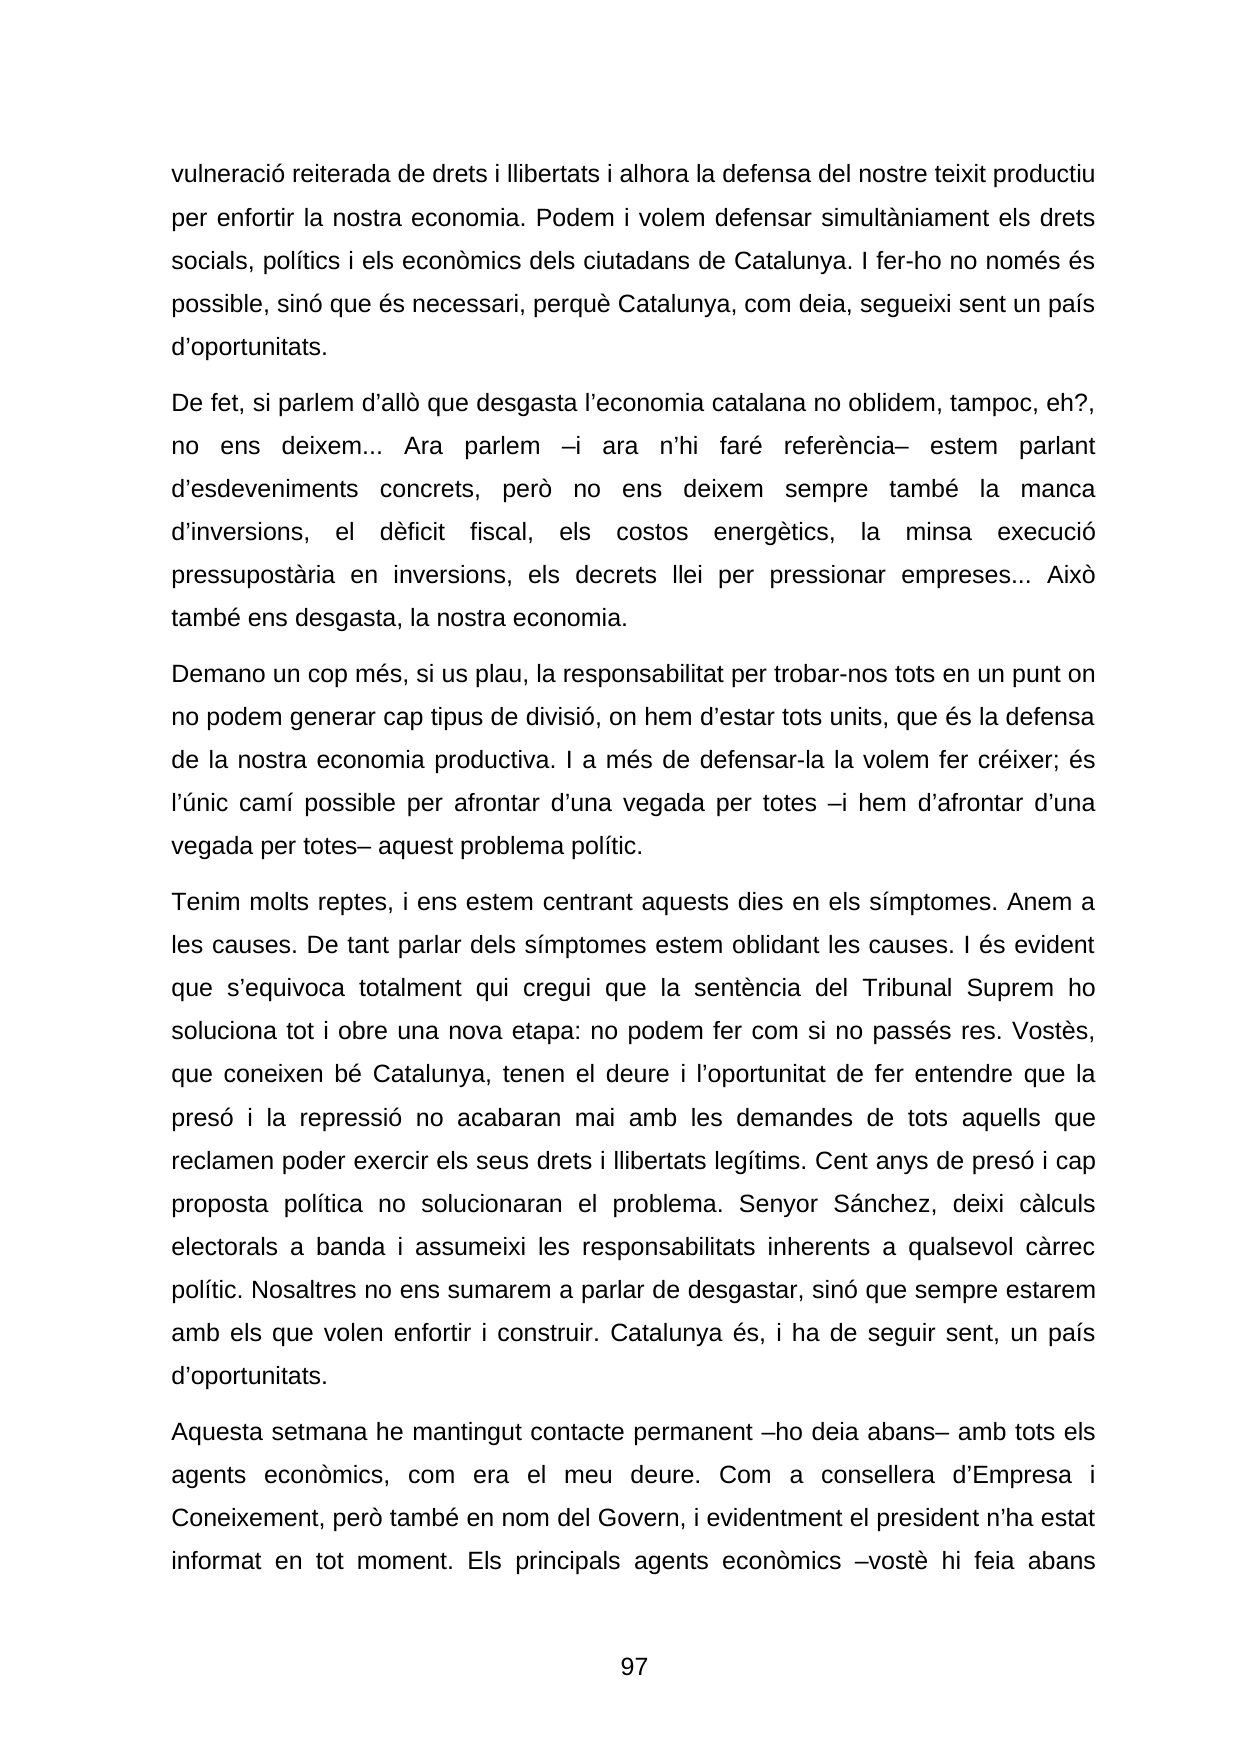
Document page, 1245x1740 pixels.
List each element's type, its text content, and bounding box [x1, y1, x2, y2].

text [171, 1417, 1097, 1575]
text De fet, si parlem d’allò que desgasta l’economia catalana no oblidem, tampoc, eh?, no ens deixem... Ara parlem –i ara n’hi faré referència– estem parlant d’esdeveniments concrets, però no ens deixem sempre també la manca d’inversions, el dèficit fiscal, els costos energètics, la minsa execució pressupostària en inversions, els decrets llei per pressionar empreses... Això també ens desgasta, la nostra economia. [171, 388, 1097, 632]
text Demano un cop més, si us plau, la responsabilitat per trobar-nos tots en un punt on no podem generar cap tipus de divisió, on hem d’estar tots units, que és la defensa de la nostra economia productiva. I a més de defensar-la la volem fer créixer; és l’únic camí possible per afrontar d’una vegada per totes –i hem d’afrontar d’una vegada per totes– aquest problema polític. [171, 659, 1097, 860]
text Tenim molts reptes, i ens estem centrant aquests dies en els símptomes. Anem a les causes. De tant parlar dels símptomes estem oblidant les causes. I és evident que s’equivoca totalment qui cregui que la sentència del Tribunal Suprem ho soluciona tot i obre una nova etapa: no podem fer com si no passés res. Vostès, que coneixen bé Catalunya, tenen el deure i l’oportunitat de fer entendre que la presó i la repressió no acabaran mai amb les demandes de tots aquells que reclamen poder exercir els seus drets i llibertats legítims. Cent anys de presó i cap proposta política no solucionaran el problema. Senyor Sánchez, deixi càlculs electorals a banda i assumeixi les responsabilitats inherents a qualsevol càrrec polític. Nosaltres no ens sumarem a parlar de desgastar, sinó que sempre estarem amb els que volen enfortir i construir. Catalunya és, i ha de seguir sent, un país d’oportunitats. [171, 887, 1097, 1390]
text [171, 159, 1097, 361]
